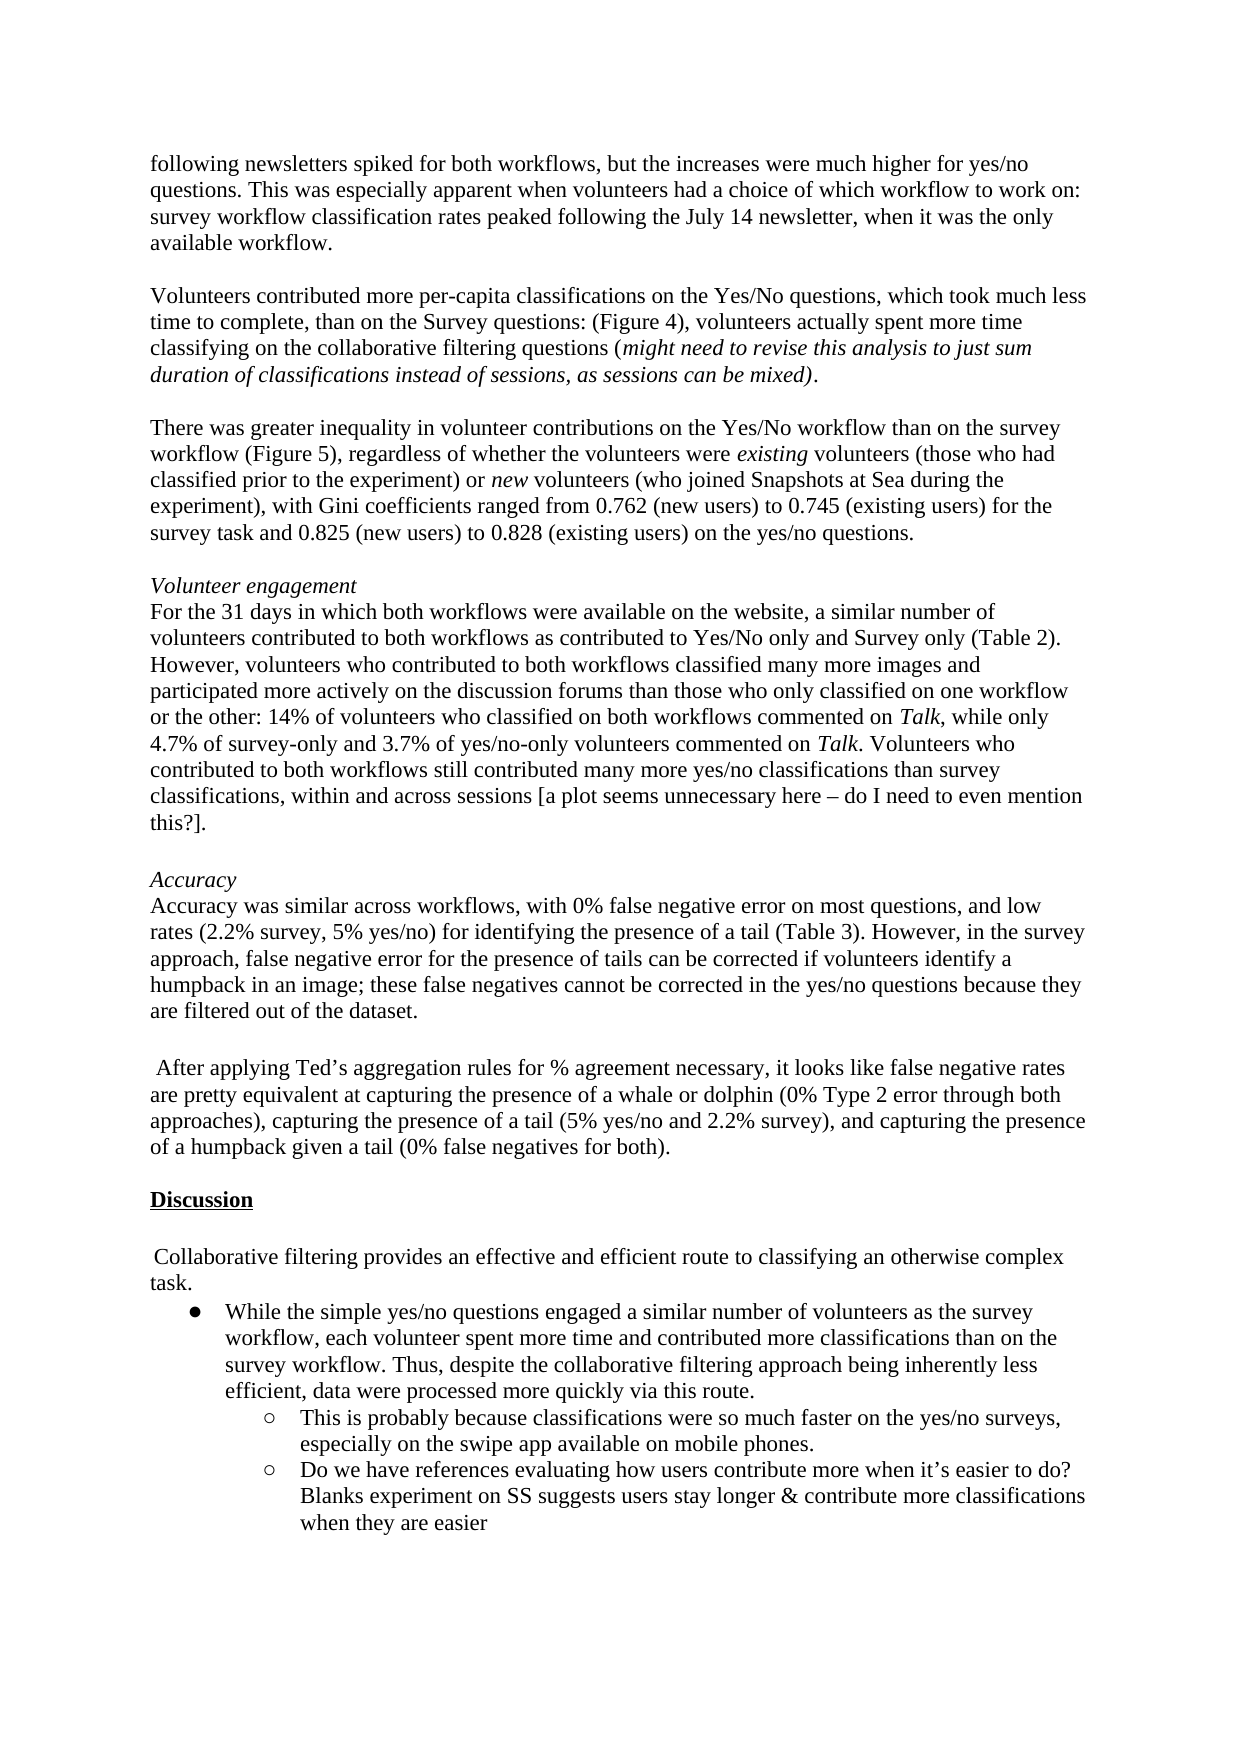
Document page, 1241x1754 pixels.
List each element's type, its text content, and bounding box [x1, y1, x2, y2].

text After applying Ted’s aggregation rules for % agreement necessary, it looks like false negative rates are pretty equivalent at capturing the presence of a whale or dolphin (0% Type 2 error through both approaches), capturing the presence of a tail (5% yes/no and 2.2% survey), and capturing the presence of a humpback given a tail (0% false negatives for both). [150, 1054, 1090, 1160]
text Discussion [150, 1186, 1090, 1212]
list Do we have references evaluating how users contribute more when it’s easier to do? Blanks experiment on SS suggests users stay longer & contribute more classifications when they are easier [262, 1456, 1090, 1535]
text There was greater inequality in volunteer contributions on the Yes/No workflow than on the survey workflow (Figure 5), regardless of whether the volunteers were existing volunteers (those who had classified prior to the experiment) or new volunteers (who joined Snapshots at Sea during the experiment), with Gini coefficients ranged from 0.762 (new users) to 0.745 (existing users) for the survey task and 0.825 (new users) to 0.828 (existing users) on the yes/no questions. [150, 413, 1090, 545]
text For the 31 days in which both workflows were available on the website, a similar number of volunteers contributed to both workflows as contributed to Yes/No only and Survey only (Table 2). However, volunteers who contributed to both workflows classified many more images and participated more actively on the discussion forums than those who only classified on one workflow or the other: 14% of volunteers who classified on both workflows commented on Talk, while only 4.7% of survey-only and 3.7% of yes/no-only volunteers commented on Talk. Volunteers who contributed to both workflows still contributed many more yes/no classifications than survey classifications, within and across sessions [a plot seems unnecessary here – do I need to even mention this?]. [150, 598, 1090, 835]
list This is probably because classifications were so much faster on the yes/no surveys, especially on the swipe app available on mobile phones. [262, 1403, 1090, 1456]
list While the simple yes/no questions engaged a similar number of volunteers as the survey workflow, each volunteer spent more time and contributed more classifications than on the survey workflow. Thus, despite the collaborative filtering approach being inherently less efficient, data were processed more quickly via this route. [187, 1296, 1090, 1403]
text Accuracy [150, 866, 1090, 892]
text Accuracy was similar across workflows, with 0% false negative error on most questions, and low rates (2.2% survey, 5% yes/no) for identifying the presence of a tail (Table 3). However, in the survey approach, false negative error for the presence of tails can be corrected if volunteers identify a humpback in an image; these false negatives cannot be corrected in the yes/no questions because they are filtered out of the dataset. [150, 892, 1090, 1024]
text Volunteers contributed more per-capita classifications on the Yes/No questions, which took much less time to complete, than on the Survey questions: (Figure 4), volunteers actually spent more time classifying on the collaborative filtering questions (might need to revise this analysis to just sum duration of classifications instead of sessions, as sessions can be mixed). [150, 282, 1090, 387]
text Volunteer engagement [150, 572, 1090, 598]
text Collaborative filtering provides an effective and efficient route to classifying an otherwise complex task. [150, 1243, 1090, 1296]
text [150, 150, 1090, 255]
